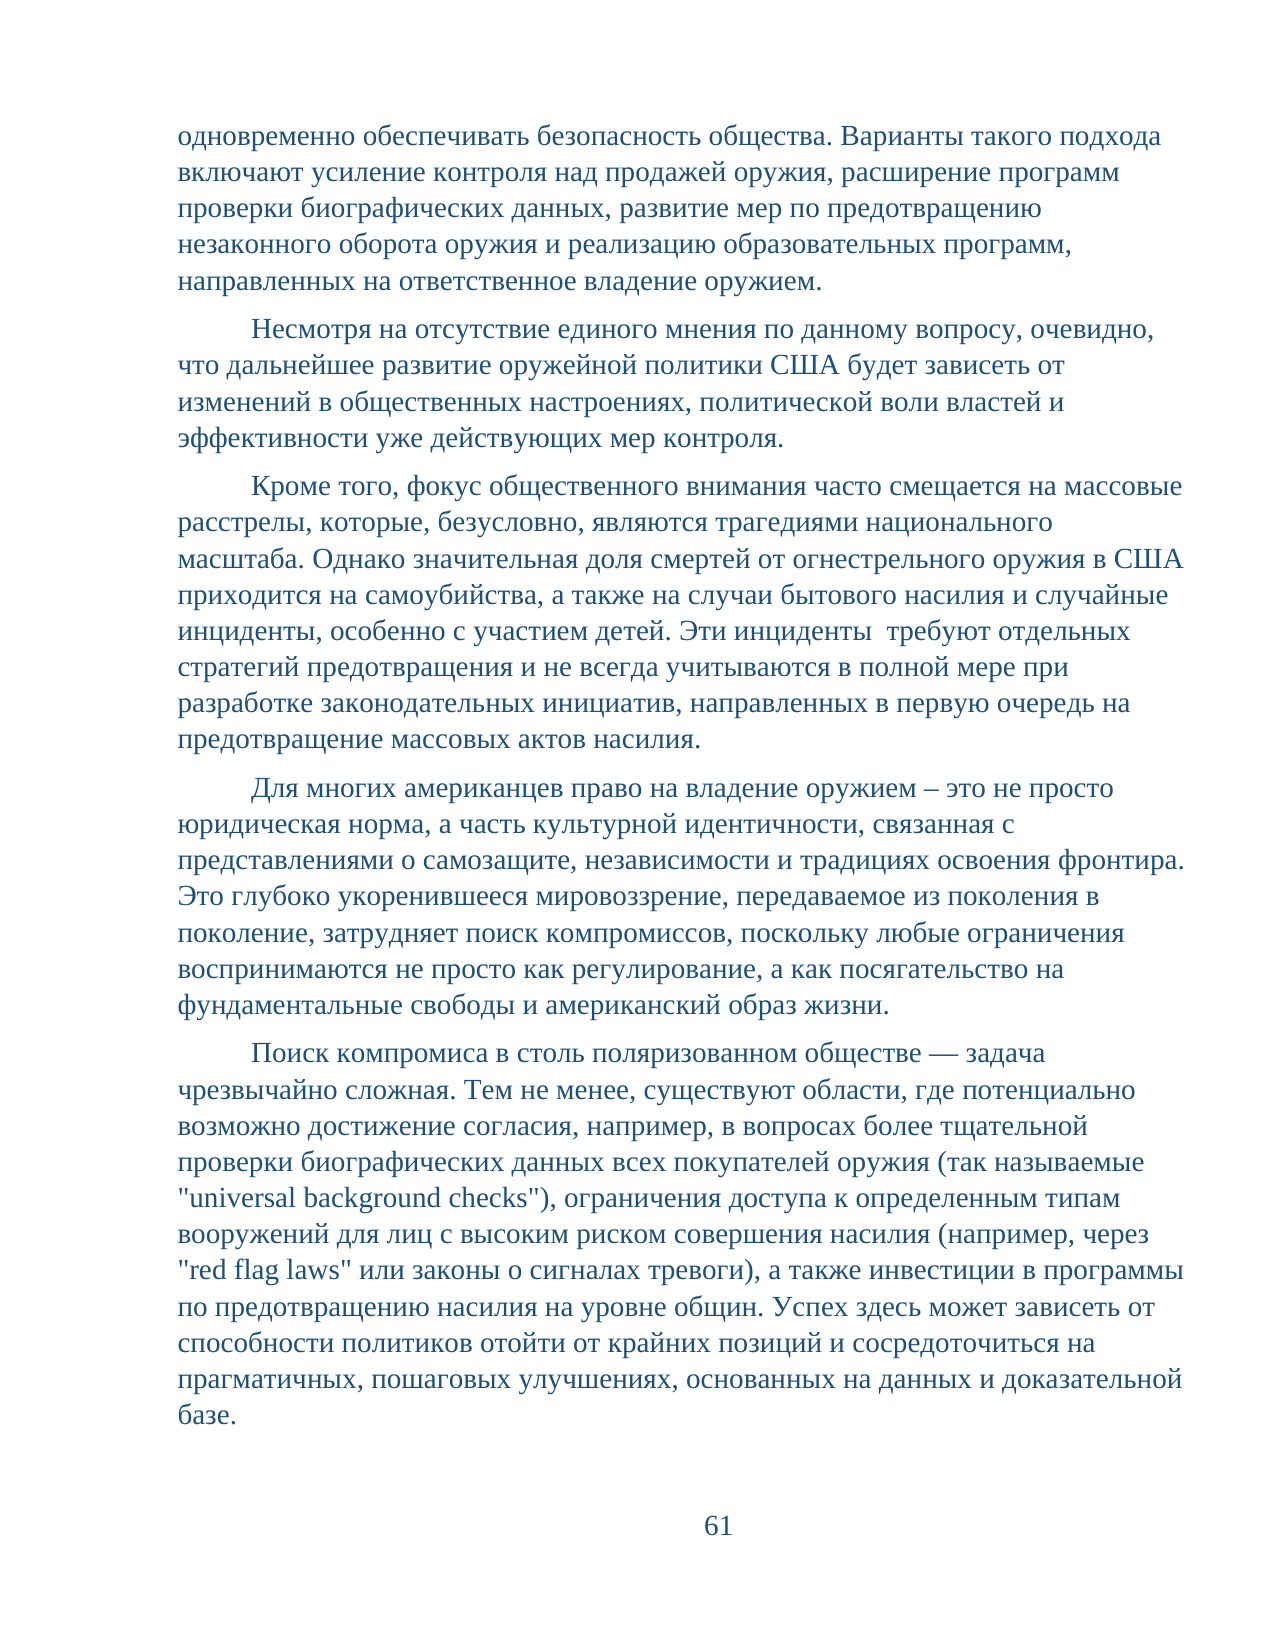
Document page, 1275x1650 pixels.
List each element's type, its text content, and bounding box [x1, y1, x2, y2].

text Поиск компромиса в столь поляризованном обществе — задача чрезвычайно сложная. Тем не менее, существуют области, где потенциально возможно достижение согласия, например, в вопросах более тщательной проверки биографических данных всех покупателей оружия (так называемые "universal background checks"), ограничения доступа к определенным типам вооружений для лиц с высоким риском совершения насилия (например, через "red flag laws" или законы о сигналах тревоги), а также инвестиции в программы по предотвращению насилия на уровне общин. Успех здесь может зависеть от способности политиков отойти от крайних позиций и сосредоточиться на прагматичных, пошаговых улучшениях, основанных на данных и доказательной базе. [177, 1036, 1186, 1431]
text Кроме того, фокус общественного внимания часто смещается на массовые расстрелы, которые, безусловно, являются трагедиями национального масштаба. Однако значительная доля смертей от огнестрельного оружия в США приходится на самоубийства, а также на случаи бытового насилия и случайные инциденты, особенно с участием детей. Эти инциденты требуют отдельных стратегий предотвращения и не всегда учитываются в полной мере при разработке законодательных инициатив, направленных в первую очередь на предотвращение массовых актов насилия. [177, 468, 1186, 755]
text Для многих американцев право на владение оружием – это не просто юридическая норма, а часть культурной идентичности, связанная с представлениями о самозащите, независимости и традициях освоения фронтира. Это глубоко укоренившееся мировоззрение, передаваемое из поколения в поколение, затрудняет поиск компромиссов, поскольку любые ограничения воспринимаются не просто как регулирование, а как посягательство на фундаментальные свободы и американский образ жизни. [177, 770, 1186, 1021]
text Несмотря на отсутствие единого мнения по данному вопросу, очевидно, что дальнейшее развитие оружейной политики США будет зависеть от изменений в общественных настроениях, политической воли властей и эффективности уже действующих мер контроля. [177, 311, 1186, 453]
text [177, 118, 1186, 296]
